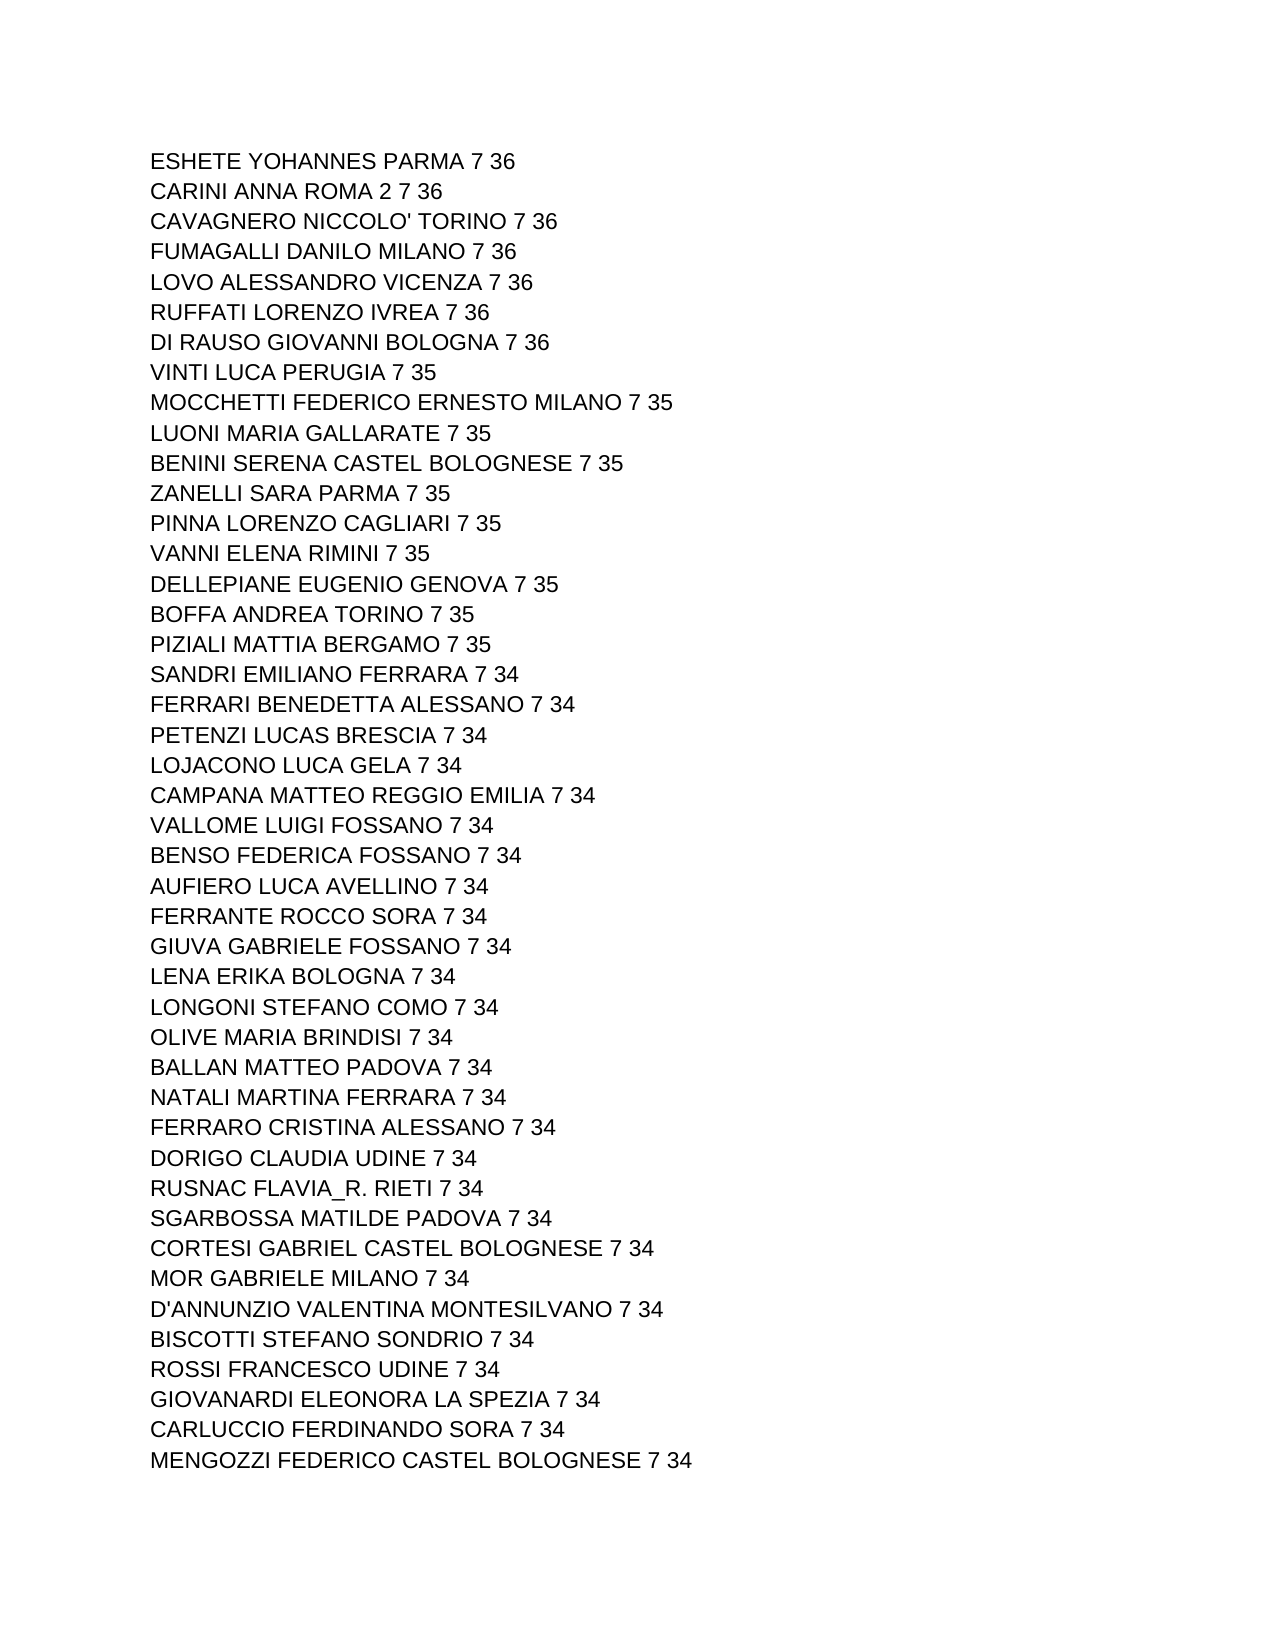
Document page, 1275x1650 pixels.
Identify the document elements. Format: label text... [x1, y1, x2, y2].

text BISCOTTI STEFANO SONDRIO 7 34 [150, 1326, 1125, 1352]
text DI RAUSO GIOVANNI BOLOGNA 7 36 [150, 329, 1125, 355]
text AUFIERO LUCA AVELLINO 7 34 [150, 873, 1125, 899]
text DORIGO CLAUDIA UDINE 7 34 [150, 1144, 1125, 1171]
text LENA ERIKA BOLOGNA 7 34 [150, 963, 1125, 989]
text FERRANTE ROCCO SORA 7 34 [150, 903, 1125, 929]
text SANDRI EMILIANO FERRARA 7 34 [150, 661, 1125, 687]
text ESHETE YOHANNES PARMA 7 36 [150, 148, 1125, 174]
text LOVO ALESSANDRO VICENZA 7 36 [150, 268, 1125, 295]
text DELLEPIANE EUGENIO GENOVA 7 35 [150, 571, 1125, 597]
text BENINI SERENA CASTEL BOLOGNESE 7 35 [150, 450, 1125, 476]
text ROSSI FRANCESCO UDINE 7 34 [150, 1356, 1125, 1382]
text VANNI ELENA RIMINI 7 35 [150, 540, 1125, 567]
text OLIVE MARIA BRINDISI 7 34 [150, 1024, 1125, 1050]
text FERRARO CRISTINA ALESSANO 7 34 [150, 1114, 1125, 1141]
text VINTI LUCA PERUGIA 7 35 [150, 359, 1125, 385]
text CARLUCCIO FERDINANDO SORA 7 34 [150, 1416, 1125, 1443]
text GIUVA GABRIELE FOSSANO 7 34 [150, 933, 1125, 959]
text NATALI MARTINA FERRARA 7 34 [150, 1084, 1125, 1110]
text BALLAN MATTEO PADOVA 7 34 [150, 1054, 1125, 1080]
text LUONI MARIA GALLARATE 7 35 [150, 419, 1125, 446]
text CORTESI GABRIEL CASTEL BOLOGNESE 7 34 [150, 1235, 1125, 1261]
text MOCCHETTI FEDERICO ERNESTO MILANO 7 35 [150, 389, 1125, 416]
text FUMAGALLI DANILO MILANO 7 36 [150, 238, 1125, 264]
text BENSO FEDERICA FOSSANO 7 34 [150, 842, 1125, 869]
text MENGOZZI FEDERICO CASTEL BOLOGNESE 7 34 [150, 1447, 1125, 1473]
text PIZIALI MATTIA BERGAMO 7 35 [150, 631, 1125, 657]
text VALLOME LUIGI FOSSANO 7 34 [150, 812, 1125, 838]
text CAMPANA MATTEO REGGIO EMILIA 7 34 [150, 782, 1125, 808]
text PETENZI LUCAS BRESCIA 7 34 [150, 722, 1125, 748]
text CARINI ANNA ROMA 2 7 36 [150, 178, 1125, 204]
text LOJACONO LUCA GELA 7 34 [150, 752, 1125, 778]
text MOR GABRIELE MILANO 7 34 [150, 1265, 1125, 1292]
text ZANELLI SARA PARMA 7 35 [150, 480, 1125, 506]
text RUFFATI LORENZO IVREA 7 36 [150, 299, 1125, 325]
text RUSNAC FLAVIA_R. RIETI 7 34 [150, 1175, 1125, 1201]
text PINNA LORENZO CAGLIARI 7 35 [150, 510, 1125, 536]
text LONGONI STEFANO COMO 7 34 [150, 993, 1125, 1020]
text GIOVANARDI ELEONORA LA SPEZIA 7 34 [150, 1386, 1125, 1412]
text CAVAGNERO NICCOLO' TORINO 7 36 [150, 208, 1125, 234]
text FERRARI BENEDETTA ALESSANO 7 34 [150, 691, 1125, 718]
text BOFFA ANDREA TORINO 7 35 [150, 601, 1125, 627]
text SGARBOSSA MATILDE PADOVA 7 34 [150, 1205, 1125, 1231]
text D'ANNUNZIO VALENTINA MONTESILVANO 7 34 [150, 1296, 1125, 1322]
